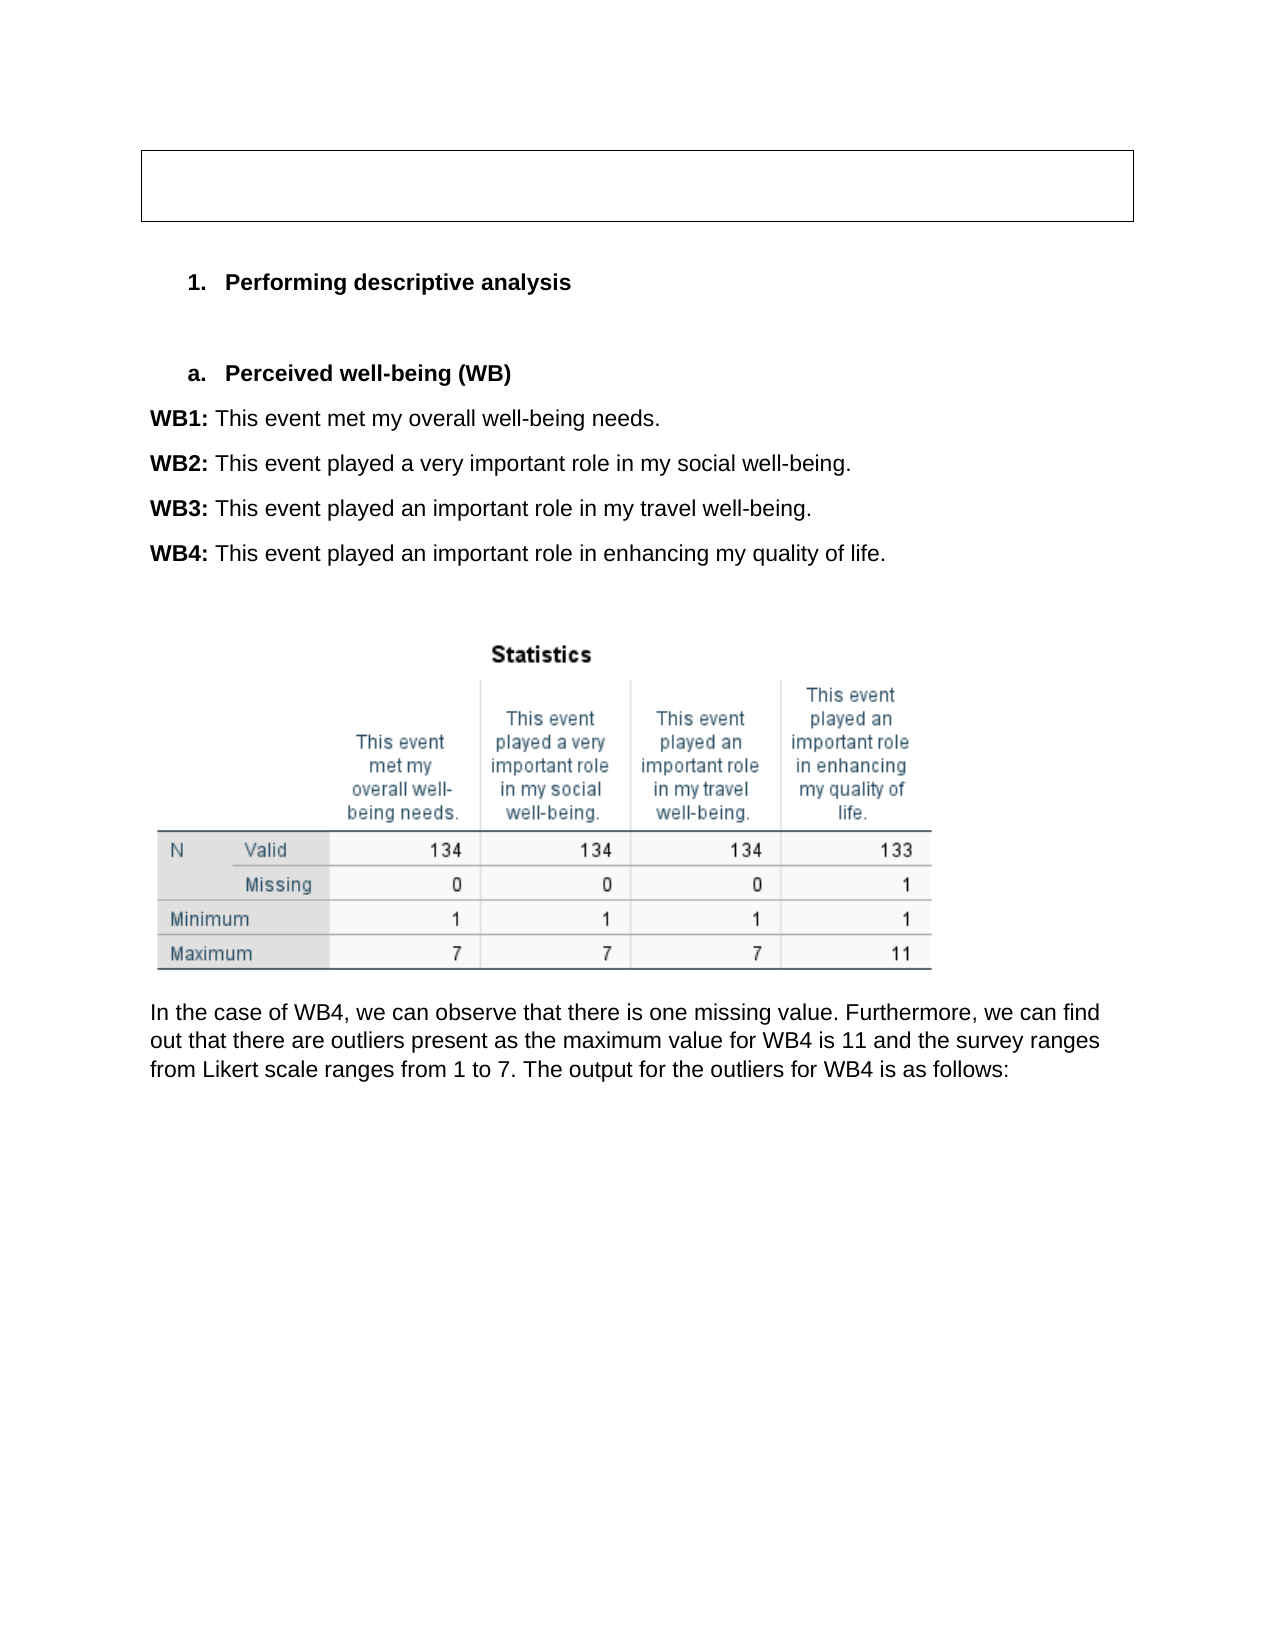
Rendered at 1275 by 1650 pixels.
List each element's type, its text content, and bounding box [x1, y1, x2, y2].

text In the case of WB4, we can observe that there is one missing value. Furthermore, we can find out that there are outliers present as the maximum value for WB4 is 11 and the survey ranges from Likert scale ranges from 1 to 7. The output for the outliers for WB4 is as follows: [150, 999, 1125, 1082]
list Performing descriptive analysis [187, 269, 1125, 296]
text WB4: This event played an important role in enhancing my quality of life. [150, 540, 1125, 566]
picture [150, 630, 943, 981]
list Perceived well-being (WB) [187, 359, 1125, 386]
text WB2: This event played a very important role in my social well-being. [150, 450, 1125, 476]
text WB3: This event played an important role in my travel well-being. [150, 495, 1125, 521]
text WB1: This event met my overall well-being needs. [150, 405, 1125, 431]
